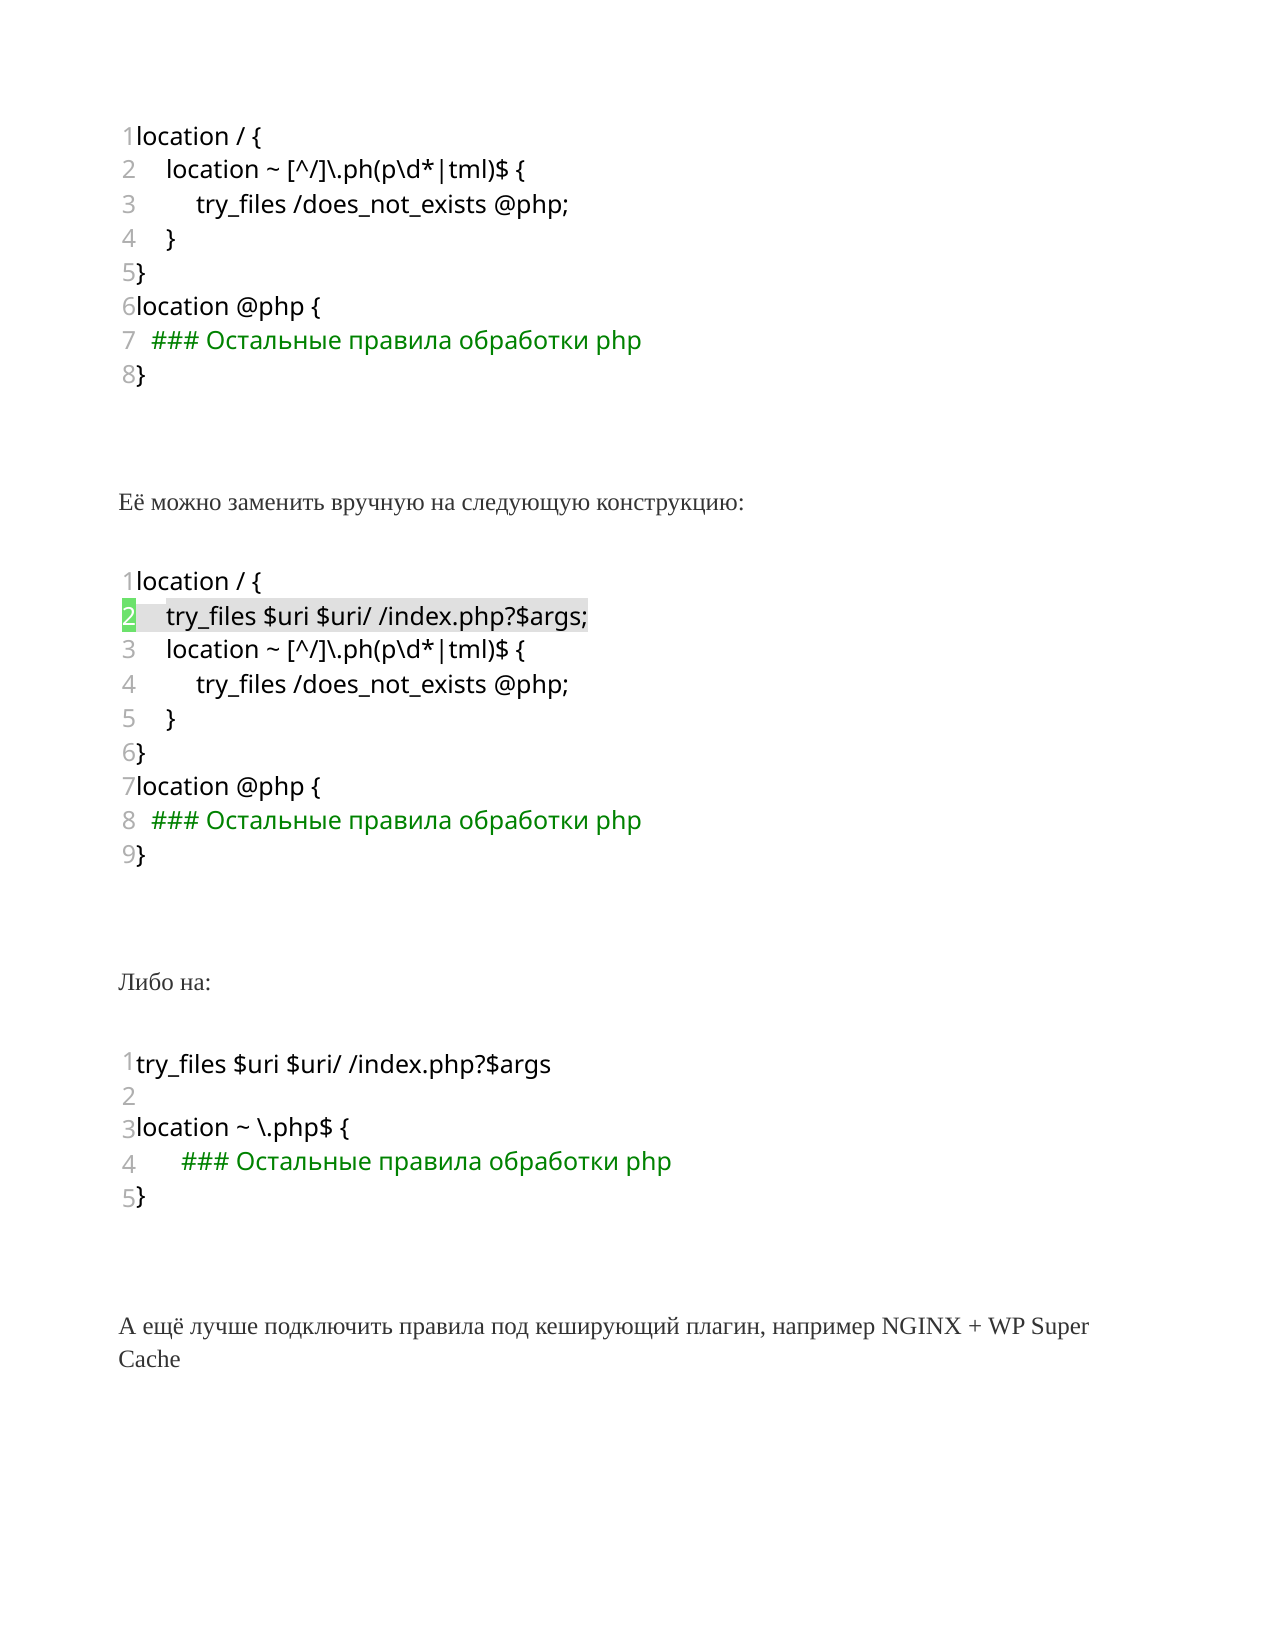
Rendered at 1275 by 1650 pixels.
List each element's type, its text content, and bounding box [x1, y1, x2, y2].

text Её можно заменить вручную на следующую конструкцию: [118, 487, 1157, 516]
table_header try_files $uri $uri/ /index.php?$args location ~ \.php$ { ### Остальные правила обработки php } [136, 1044, 720, 1214]
text Либо на: [118, 967, 1157, 996]
table_header 1 2 3 4 5 6 7 8 [118, 118, 136, 391]
table_header location / { try_files $uri $uri/ /index.php?$args; location ~ [^/]\.ph(p\d*|tml)$ { try_files /does_not_exists @php; } } location @php { ### Остальные правила обработки php } [136, 564, 688, 871]
table_header 1 2 3 4 5 6 7 8 9 [118, 564, 136, 871]
text А ещё лучше подключить правила под кеширующий плагин, например NGINX + WP Super Cache [118, 1311, 1157, 1373]
table_header location / { location ~ [^/]\.ph(p\d*|tml)$ { try_files /does_not_exists @php; } } location @php { ### Остальные правила обработки php } [136, 118, 688, 391]
